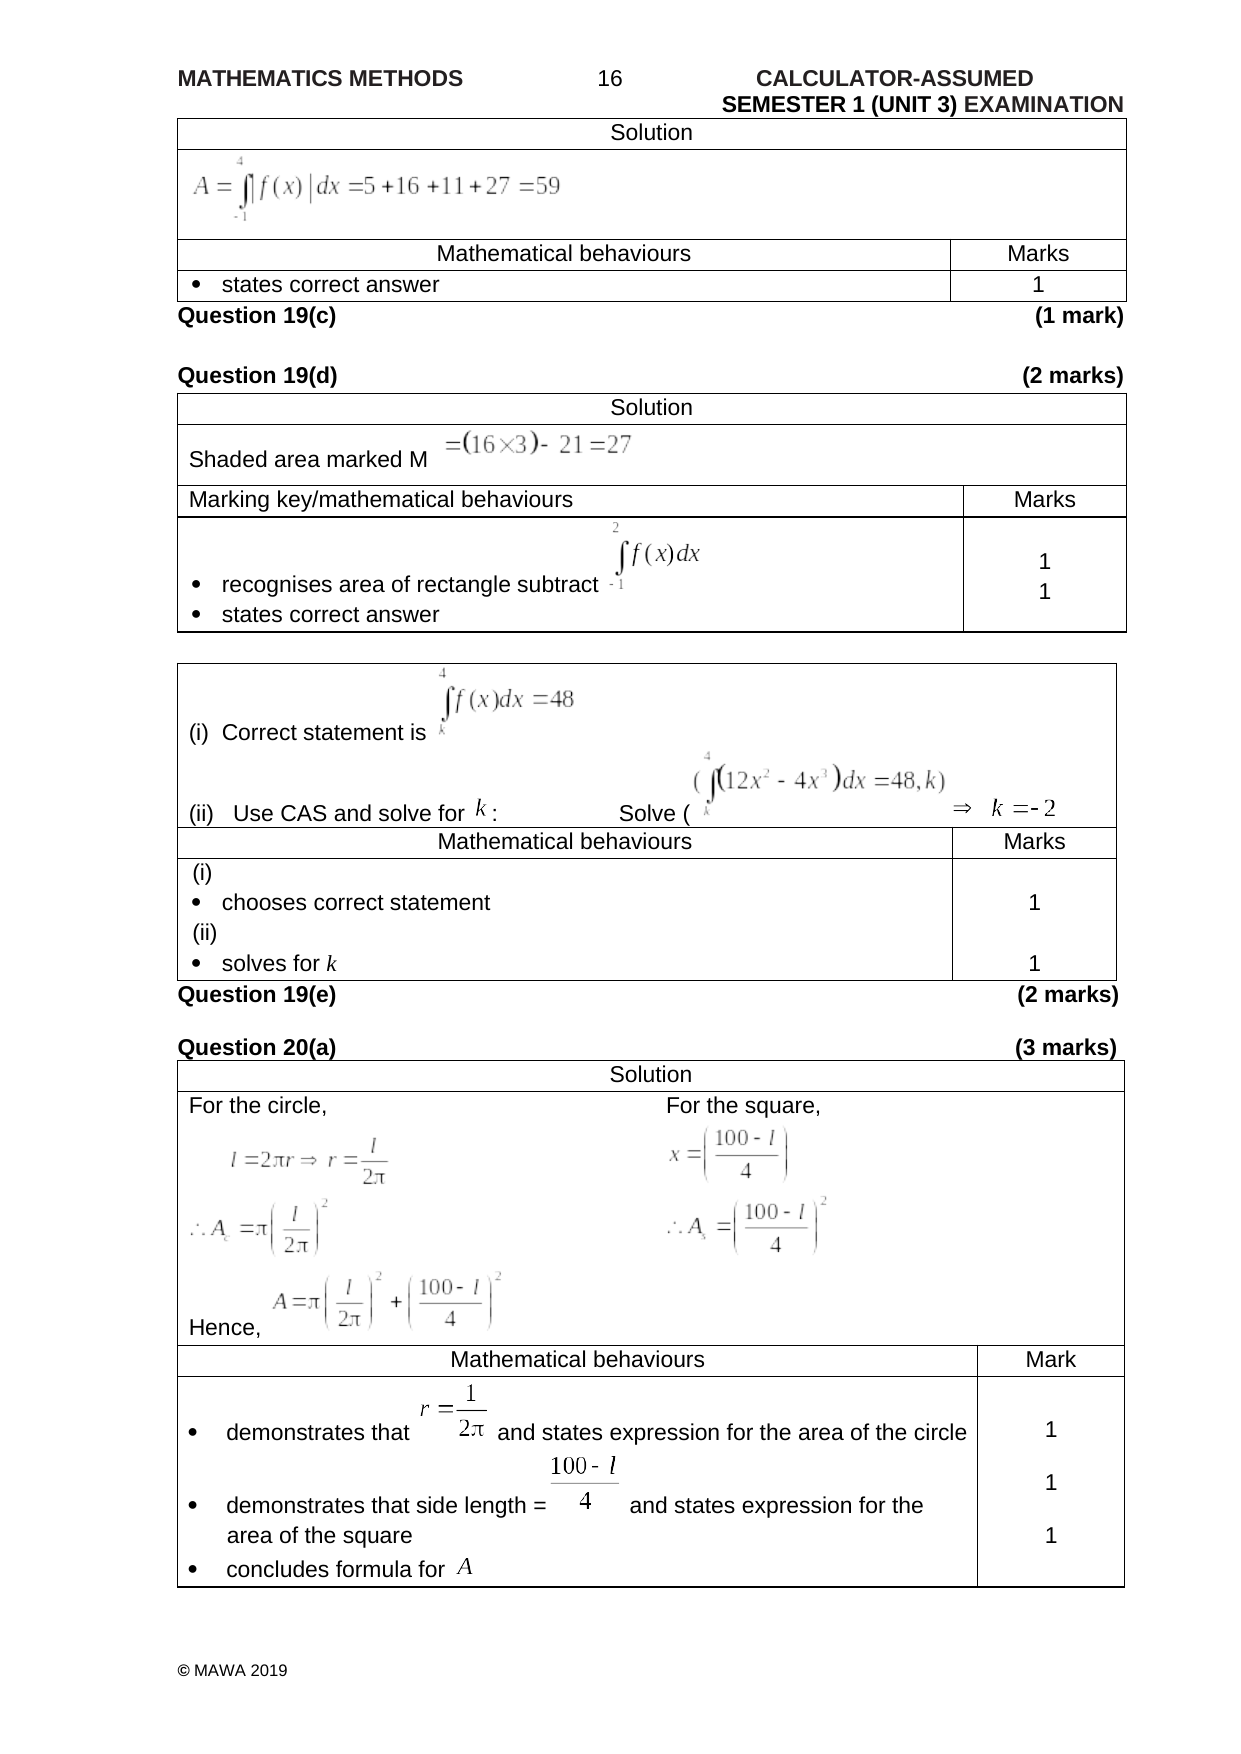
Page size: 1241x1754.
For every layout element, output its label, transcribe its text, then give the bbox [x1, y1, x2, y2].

text Question 20(a) (3 marks) [177, 1034, 1122, 1060]
table_cell 1 [951, 271, 1126, 301]
table_cell Mathematical behaviours [178, 828, 952, 858]
table_cell For the circle, For the square, Hence, [178, 1092, 1124, 1344]
table_cell Mathematical behaviours [178, 240, 950, 270]
table_cell demonstrates that and states expression for the area of the circle demonstrates that side length = and states expression for the area of the square concludes formula for [178, 1377, 977, 1586]
table_cell Mathematical behaviours [178, 1346, 977, 1376]
table_header Solution [178, 394, 1126, 424]
text Question 19(d) (2 marks) [177, 362, 1122, 389]
text Question 19(e) (2 marks) [177, 981, 1122, 1007]
table_cell 1 1 [953, 859, 1116, 980]
table_cell states correct answer [178, 271, 950, 301]
text Question 19(c) (1 mark) [177, 302, 1122, 328]
table_cell Marks [964, 486, 1126, 516]
table_cell Shaded area marked M [178, 425, 1126, 485]
table_cell Marks [951, 240, 1126, 270]
table_header (i) Correct statement is (ii) Use CAS and solve for : Solve ( [178, 664, 1116, 827]
table_header Solution [178, 1061, 1124, 1091]
table_cell [178, 150, 1126, 238]
table_cell 1 1 [964, 518, 1126, 631]
table_cell recognises area of rectangle subtract states correct answer [178, 518, 963, 631]
table_cell Marks [953, 828, 1116, 858]
table_cell (i) chooses correct statement (ii) solves for k [178, 859, 952, 980]
table_cell Marking key/mathematical behaviours [178, 486, 963, 516]
table_cell 1 1 1 [978, 1377, 1124, 1586]
table_cell Mark [978, 1346, 1124, 1376]
table_header Solution [178, 119, 1126, 149]
